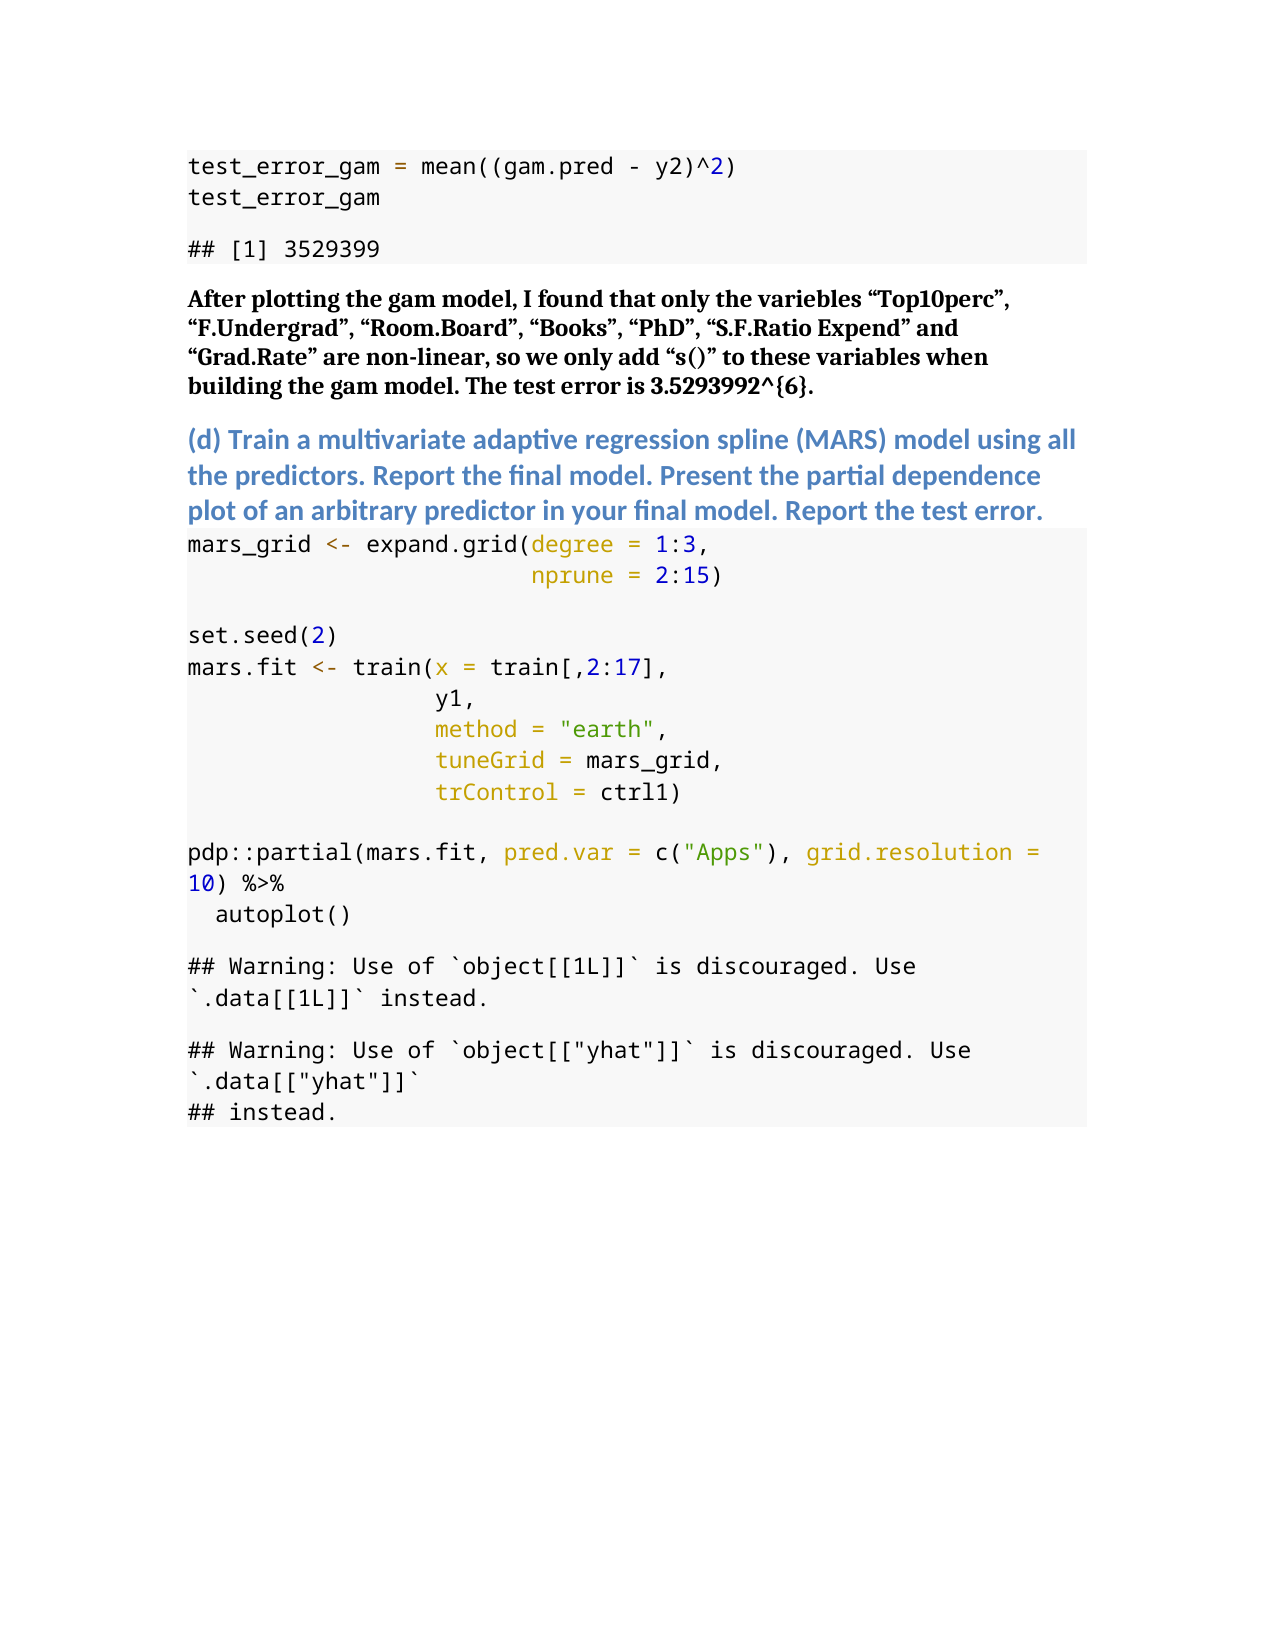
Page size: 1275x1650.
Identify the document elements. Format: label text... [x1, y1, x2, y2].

subtitle (d) Train a multivariate adaptive regression spline (MARS) model using all the predictors. Report the final model. Present the partial dependence plot of an arbitrary predictor in your final model. Report the test error. [187, 421, 1087, 528]
text After plotting the gam model, I found that only the variebles “Top10perc”, “F.Undergrad”, “Room.Board”, “Books”, “PhD”, “S.F.Ratio Expend” and “Grad.Rate” are non-linear, so we only add “s()” to these variables when building the gam model. The test error is 3.5293992^{6}. [187, 285, 1087, 400]
text ## [1] 3529399 [187, 233, 1087, 264]
text ## Warning: Use of `object[["yhat"]]` is discouraged. Use `.data[["yhat"]]` ## instead. [187, 1033, 1087, 1127]
text gam.pred <- predict(gam.fit, newdata = test[,2:17]) # test error test_error_gam = mean((gam.pred - y2)^2) test_error_gam [380, 150, 1087, 212]
text mars_grid <- expand.grid(degree = 1:3, nprune = 2:15) set.seed(2) mars.fit <- train(x = train[,2:17], y1, method = "earth", tuneGrid = mars_grid, trControl = ctrl1) pdp::partial(mars.fit, pred.var = c("Apps"), grid.resolution = 10) %>% autoplot() [187, 528, 1087, 929]
text ## Warning: Use of `object[[1L]]` is discouraged. Use `.data[[1L]]` instead. [187, 950, 1087, 1013]
